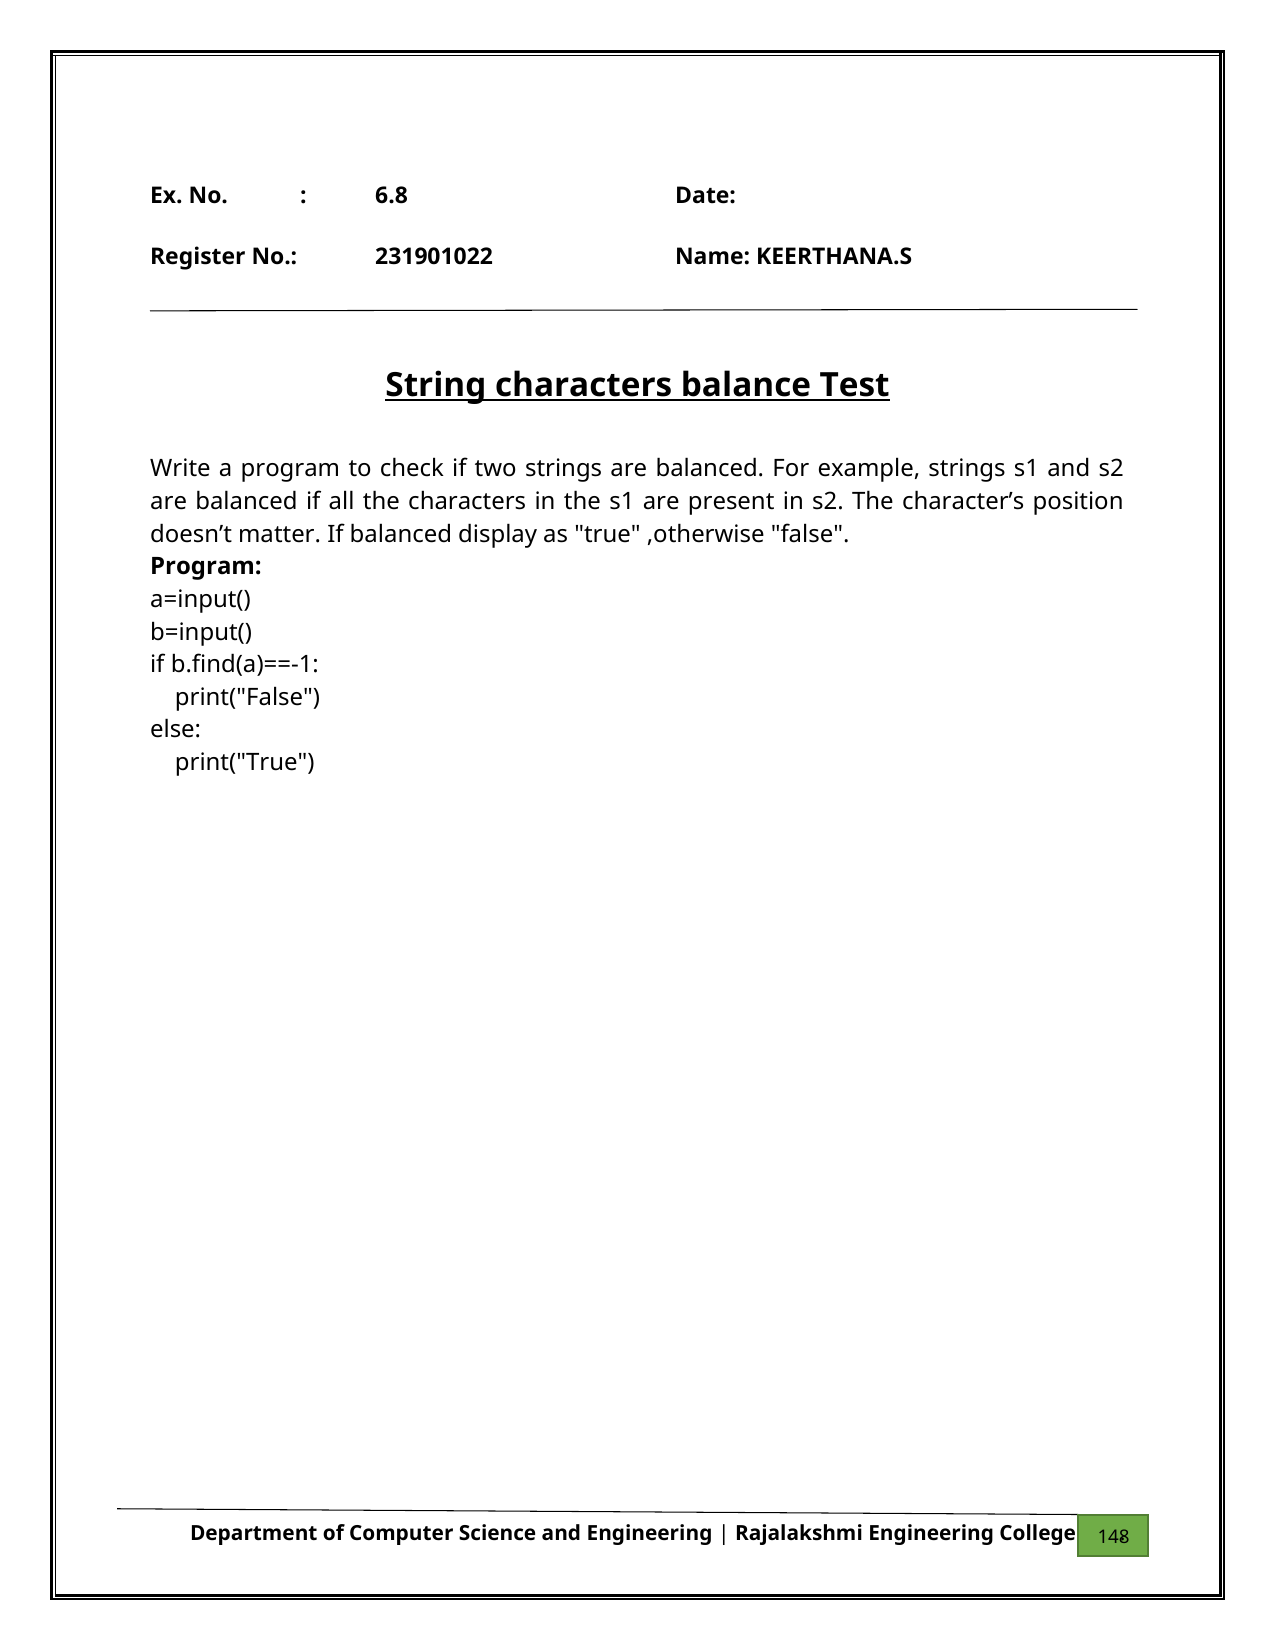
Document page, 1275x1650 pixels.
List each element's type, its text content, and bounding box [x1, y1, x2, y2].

text print("False") [150, 679, 1125, 712]
text Ex. No. : 6.8 Date: [150, 179, 1125, 210]
text else: [150, 712, 1125, 745]
text Write a program to check if two strings are balanced. For example, strings s1 and s2 are balanced if all the characters in the s1 are present in s2. The character’s position doesn’t matter. If balanced display as "true" ,otherwise "false". [150, 451, 1125, 549]
text String characters balance Test [150, 360, 1125, 406]
text if b.find(a)==-1: [150, 647, 1125, 679]
text Program: [150, 549, 1125, 582]
text Register No.: 231901022 Name: KEERTHANA.S [150, 239, 1125, 271]
text print("True") [150, 745, 1125, 777]
text b=input() [150, 614, 1125, 647]
text a=input() [150, 582, 1125, 614]
